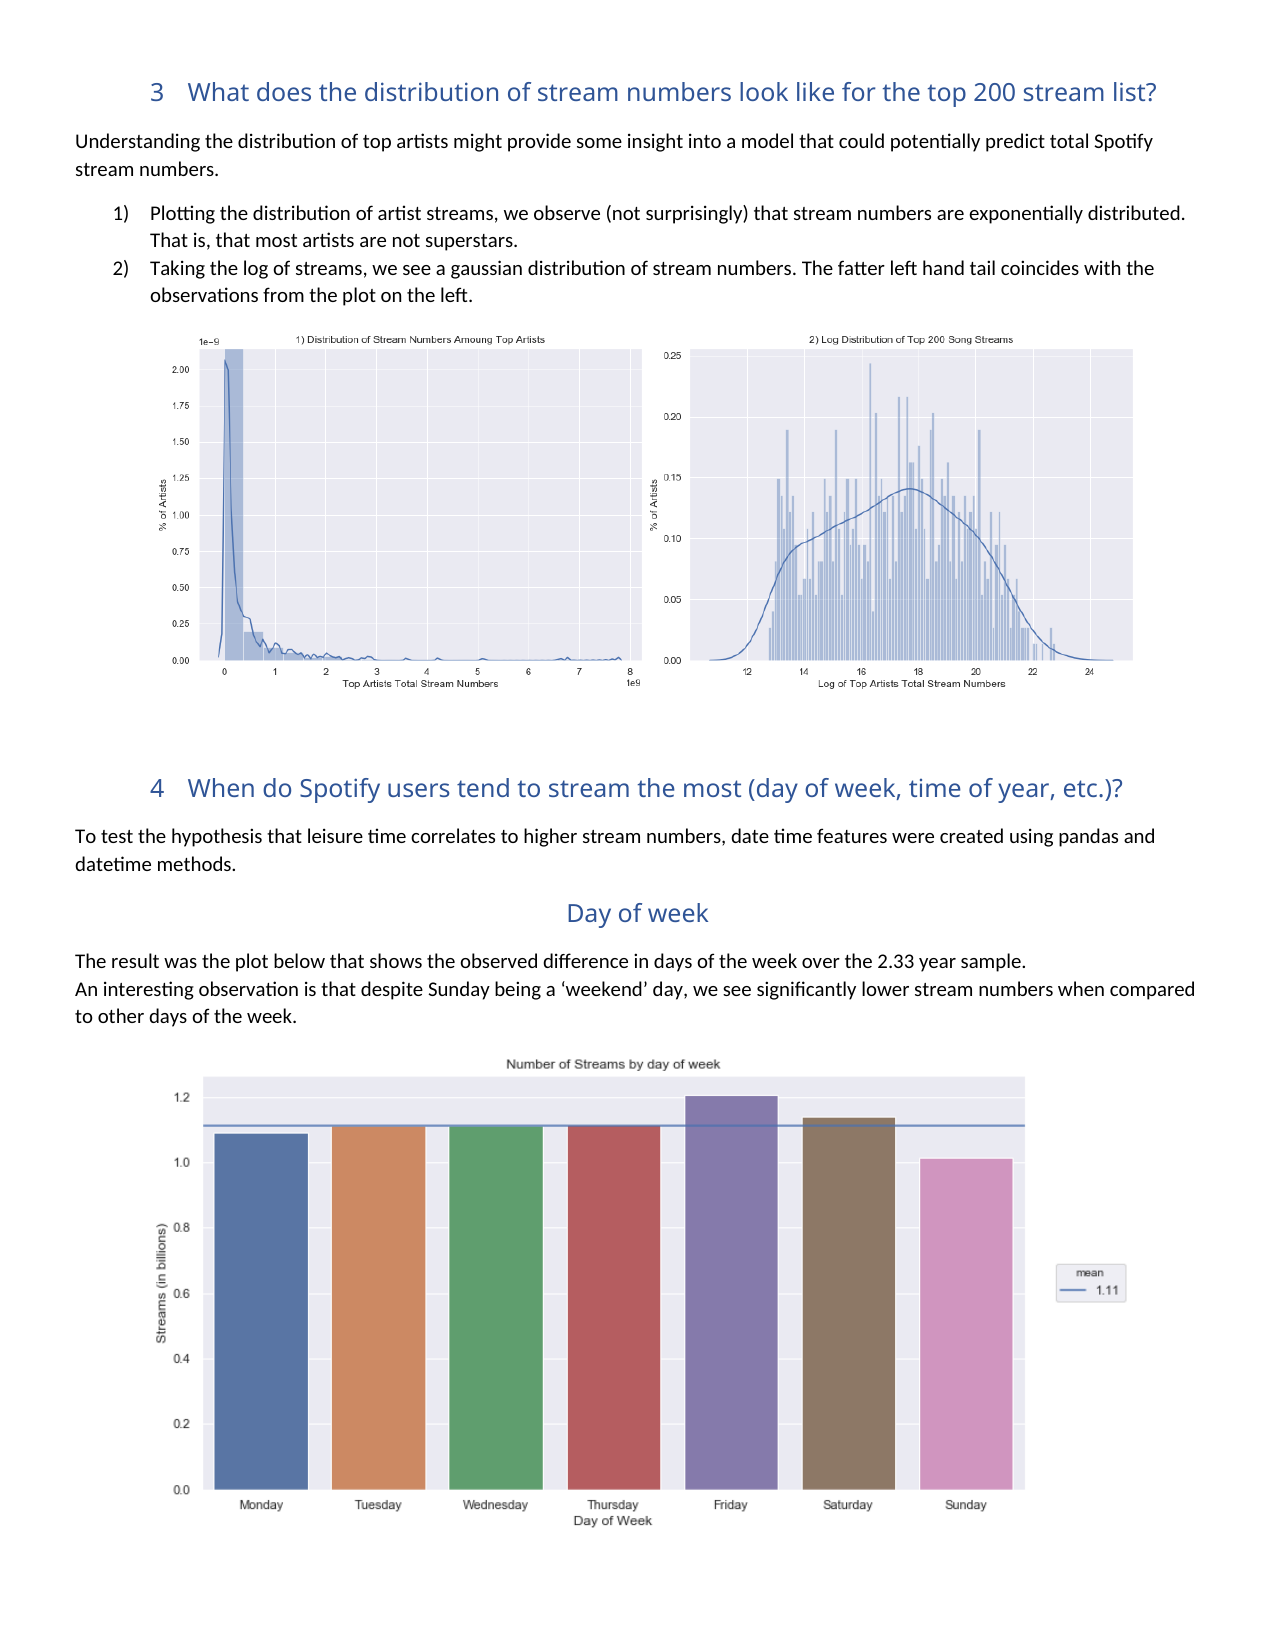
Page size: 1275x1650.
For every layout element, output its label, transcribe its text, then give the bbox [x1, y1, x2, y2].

list Plotting the distribution of artist streams, we observe (not surprisingly) that stream numbers are exponentially distributed. That is, that most artists are not superstars. [112, 200, 1200, 253]
text Day of week [75, 895, 1200, 929]
text The result was the plot below that shows the observed difference in days of the week over the 2.33 year sample. An interesting observation is that despite Sunday being a ‘weekend’ day, we see significantly lower stream numbers when compared to other days of the week. [75, 949, 1200, 1029]
list What does the distribution of stream numbers look like for the top 200 stream list? [150, 75, 1200, 109]
text To test the hypothesis that leisure time correlates to higher stream numbers, date time features were created using pandas and datetime methods. [75, 824, 1200, 877]
picture [145, 1047, 1130, 1540]
list Taking the log of streams, we see a gaussian distribution of stream numbers. The fatter left hand tail coincides with the observations from the plot on the left. [112, 255, 1200, 307]
list When do Spotify users tend to stream the most (day of week, time of year, etc.)? [150, 770, 1200, 804]
text Understanding the distribution of top artists might provide some insight into a model that could potentially predict total Spotify stream numbers. [75, 128, 1200, 181]
picture [150, 326, 1142, 698]
